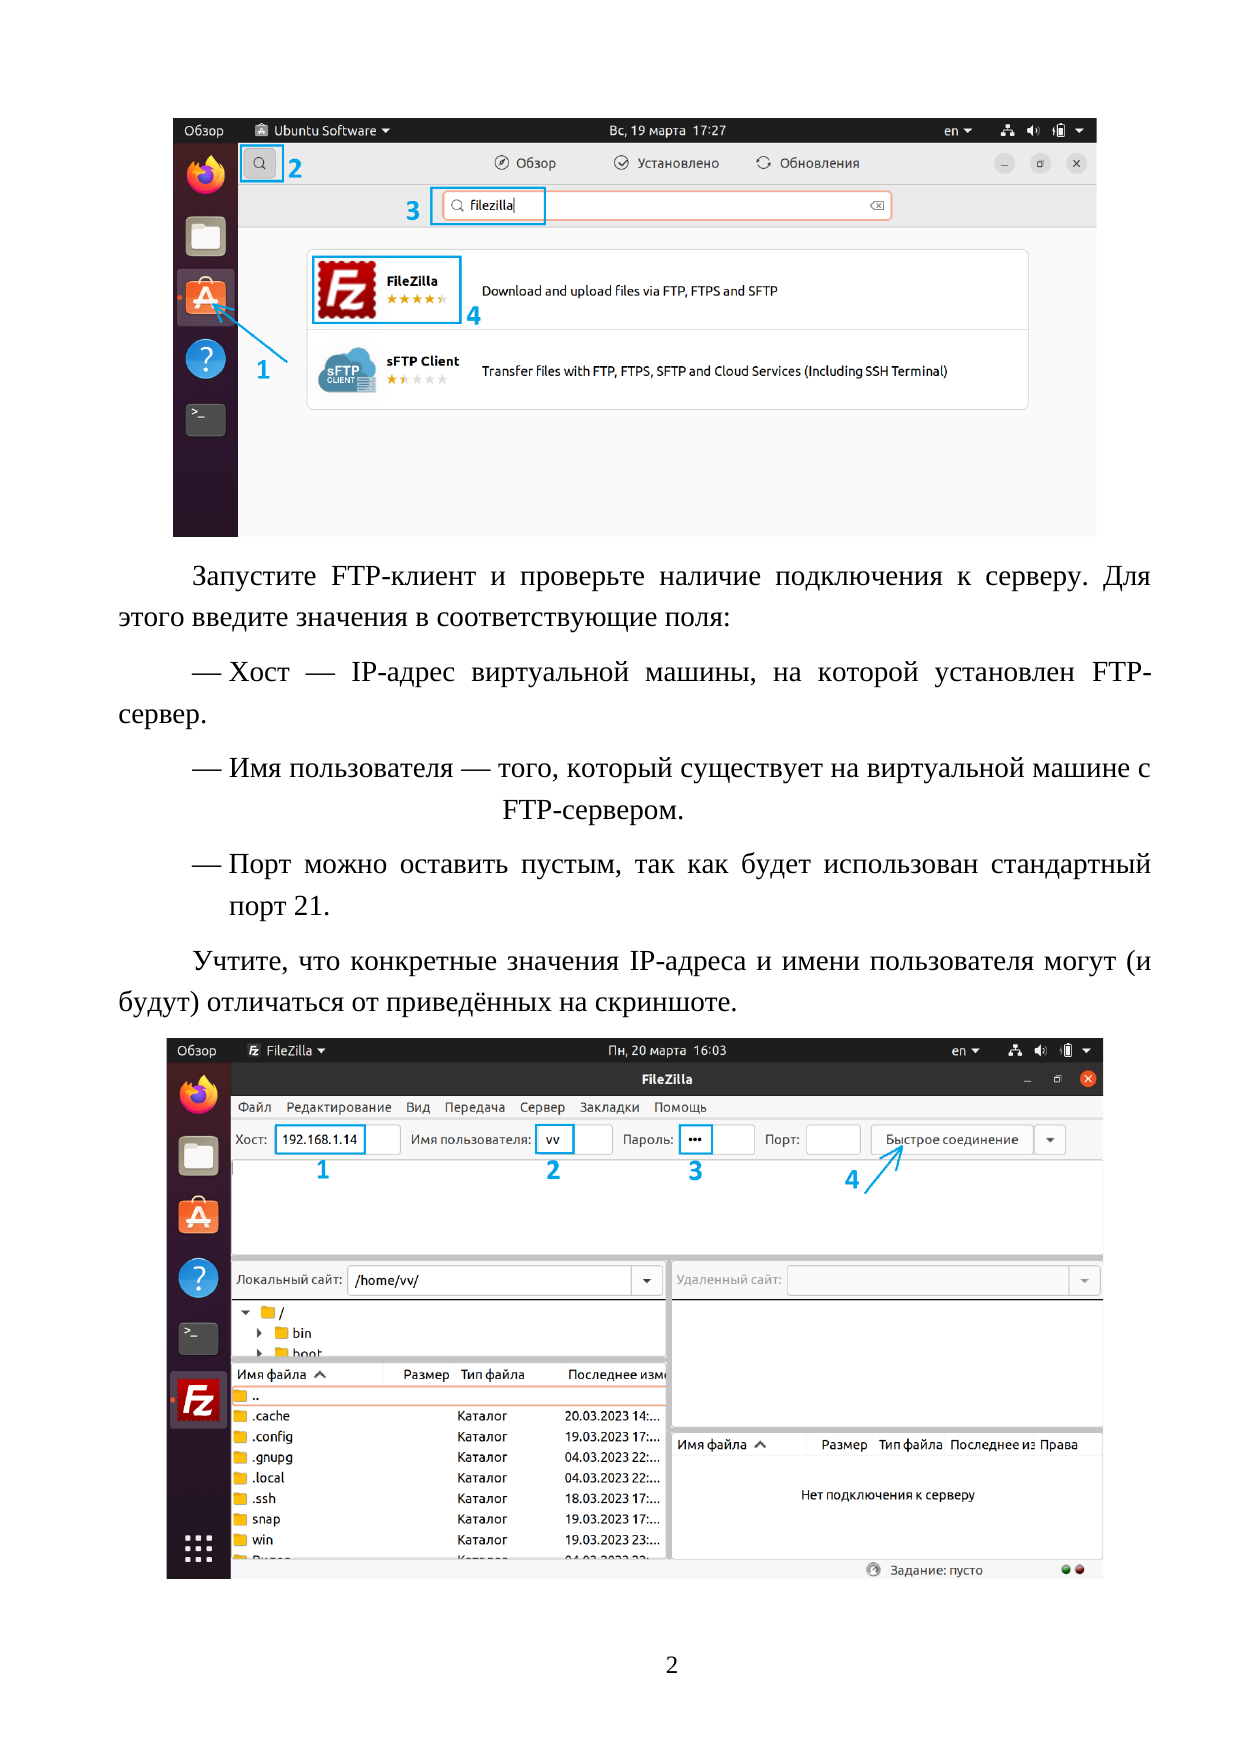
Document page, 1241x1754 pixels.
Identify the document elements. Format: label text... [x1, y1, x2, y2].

text — Порт можно оставить пустым, так как будет использован стандартный порт 21. [192, 846, 1152, 922]
text — Хост — IP-адрес виртуальной машины, на которой установлен FTP-сервер. [118, 654, 1152, 729]
picture [166, 1038, 1104, 1579]
picture [173, 118, 1097, 537]
text Учтите, что конкретные значения IP-адреса и имени пользователя могут (и будут) отличаться от приведённых на скриншоте. [118, 943, 1152, 1018]
text — Имя пользователя — того, который существует на виртуальной машине с FTP-сервером. [192, 750, 1152, 826]
text Запустите FTP-клиент и проверьте наличие подключения к серверу. Для этого введите значения в соответствующие поля: [118, 558, 1152, 633]
